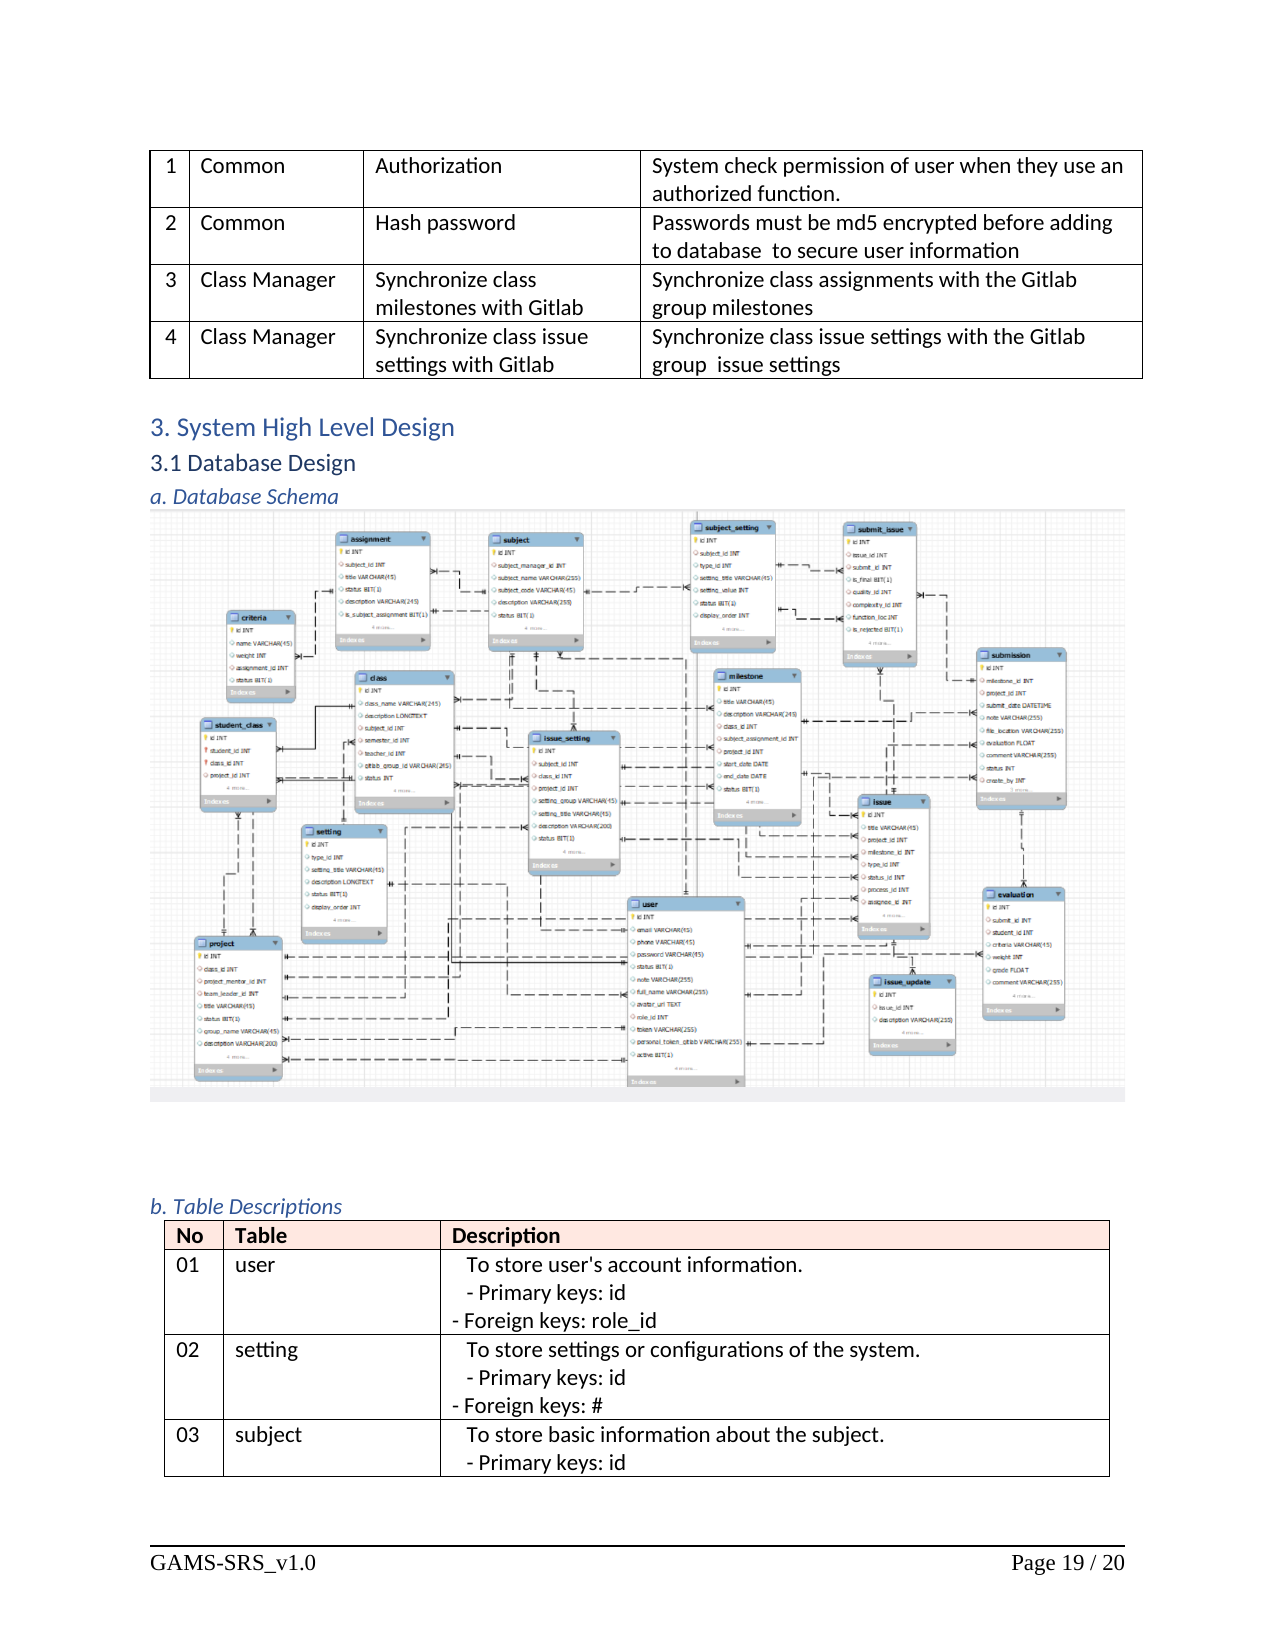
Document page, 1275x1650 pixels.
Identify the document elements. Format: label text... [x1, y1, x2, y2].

table_cell user [224, 1250, 440, 1334]
subtitle 3. System High Level Design [150, 410, 1125, 443]
subtitle 3.1 Database Design [150, 447, 1125, 478]
table_header No [165, 1221, 223, 1249]
table_cell System check permission of user when they use an authorized function. [641, 151, 1142, 207]
table_cell 2 [151, 208, 189, 264]
table_header Description [441, 1221, 1109, 1249]
table_cell Authorization [364, 151, 640, 207]
subtitle b. Table Descriptions [150, 1192, 1125, 1220]
table_cell setting [224, 1335, 440, 1419]
table_cell To store user's account information. - Primary keys: id - Foreign keys: role_id [441, 1250, 1109, 1334]
table_cell Synchronize class assignments with the Gitlab group milestones [641, 265, 1142, 321]
table_cell 03 [165, 1420, 223, 1476]
table_cell Synchronize class issue settings with the Gitlab group issue settings [641, 322, 1142, 378]
table_cell Synchronize class milestones with Gitlab [364, 265, 640, 321]
table_cell Class Manager [190, 265, 363, 321]
table_cell subject [224, 1420, 440, 1476]
table_cell Class Manager [190, 322, 363, 378]
table_cell 1 [151, 151, 189, 207]
table_cell Passwords must be md5 encrypted before adding to database to secure user information [641, 208, 1142, 264]
table_cell Synchronize class issue settings with Gitlab [364, 322, 640, 378]
picture [150, 509, 1125, 1102]
table_cell 01 [165, 1250, 223, 1334]
table_cell To store settings or configurations of the system. - Primary keys: id - Foreign keys: # [441, 1335, 1109, 1419]
table_cell 4 [151, 322, 189, 378]
table_cell 3 [151, 265, 189, 321]
table_header Table [224, 1221, 440, 1249]
table_cell Common [190, 151, 363, 207]
table_cell 02 [165, 1335, 223, 1419]
table_cell Hash password [364, 208, 640, 264]
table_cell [441, 1420, 1109, 1476]
table_cell Common [190, 208, 363, 264]
subtitle a. Database Schema [150, 482, 1125, 509]
